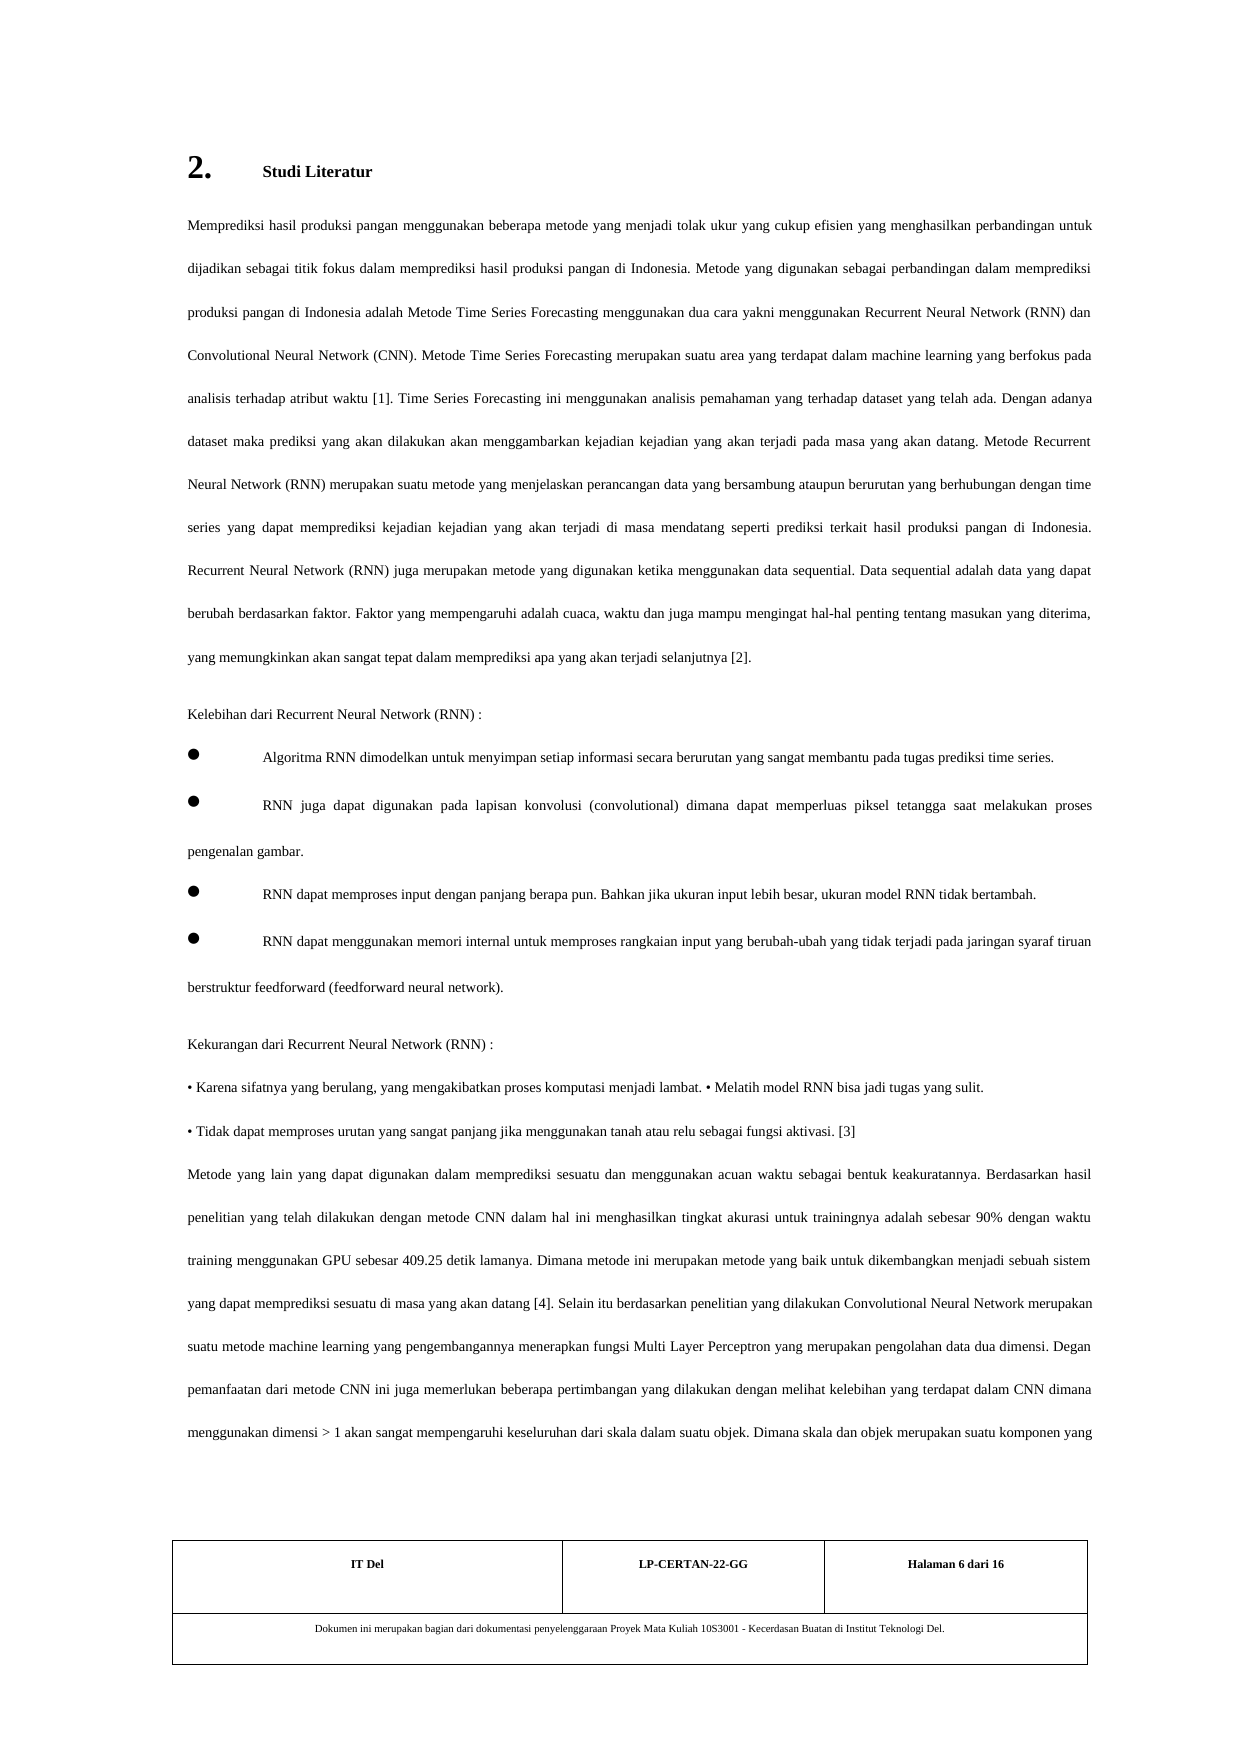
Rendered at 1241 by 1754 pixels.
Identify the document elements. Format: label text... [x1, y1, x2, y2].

list RNN juga dapat digunakan pada lapisan konvolusi (convolutional) dimana dapat memperluas piksel tetangga saat melakukan proses pengenalan gambar. [187, 784, 1092, 859]
list RNN dapat memproses input dengan panjang berapa pun. Bahkan jika ukuran input lebih besar, ukuran model RNN tidak bertambah. [187, 873, 1092, 905]
list Algoritma RNN dimodelkan untuk menyimpan setiap informasi secara berurutan yang sangat membantu pada tugas prediksi time series. [187, 737, 1092, 769]
text • Tidak dapat memproses urutan yang sangat panjang jika menggunakan tanah atau relu sebagai fungsi aktivasi. [3] [187, 1110, 1092, 1139]
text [187, 1153, 1092, 1441]
list RNN dapat menggunakan memori internal untuk memproses rangkaian input yang berubah-ubah yang tidak terjadi pada jaringan syaraf tiruan berstruktur feedforward (feedforward neural network). [187, 921, 1092, 995]
text Kelebihan dari Recurrent Neural Network (RNN) : [187, 694, 1092, 723]
subtitle Studi Literatur [187, 148, 1092, 186]
text Kekurangan dari Recurrent Neural Network (RNN) : [187, 1024, 1092, 1053]
text • Karena sifatnya yang berulang, yang mengakibatkan proses komputasi menjadi lambat. • Melatih model RNN bisa jadi tugas yang sulit. [187, 1067, 1092, 1096]
text Memprediksi hasil produksi pangan menggunakan beberapa metode yang menjadi tolak ukur yang cukup efisien yang menghasilkan perbandingan untuk dijadikan sebagai titik fokus dalam memprediksi hasil produksi pangan di Indonesia. Metode yang digunakan sebagai perbandingan dalam memprediksi produksi pangan di Indonesia adalah Metode Time Series Forecasting menggunakan dua cara yakni menggunakan Recurrent Neural Network (RNN) dan Convolutional Neural Network (CNN). Metode Time Series Forecasting merupakan suatu area yang terdapat dalam machine learning yang berfokus pada analisis terhadap atribut waktu [1]. Time Series Forecasting ini menggunakan analisis pemahaman yang terhadap dataset yang telah ada. Dengan adanya dataset maka prediksi yang akan dilakukan akan menggambarkan kejadian kejadian yang akan terjadi pada masa yang akan datang. Metode Recurrent Neural Network (RNN) merupakan suatu metode yang menjelaskan perancangan data yang bersambung ataupun berurutan yang berhubungan dengan time series yang dapat memprediksi kejadian kejadian yang akan terjadi di masa mendatang seperti prediksi terkait hasil produksi pangan di Indonesia. Recurrent Neural Network (RNN) juga merupakan metode yang digunakan ketika menggunakan data sequential. Data sequential adalah data yang dapat berubah berdasarkan faktor. Faktor yang mempengaruhi adalah cuaca, waktu dan juga mampu mengingat hal-hal penting tentang masukan yang diterima, yang memungkinkan akan sangat tepat dalam memprediksi apa yang akan terjadi selanjutnya [2]. [187, 205, 1092, 665]
